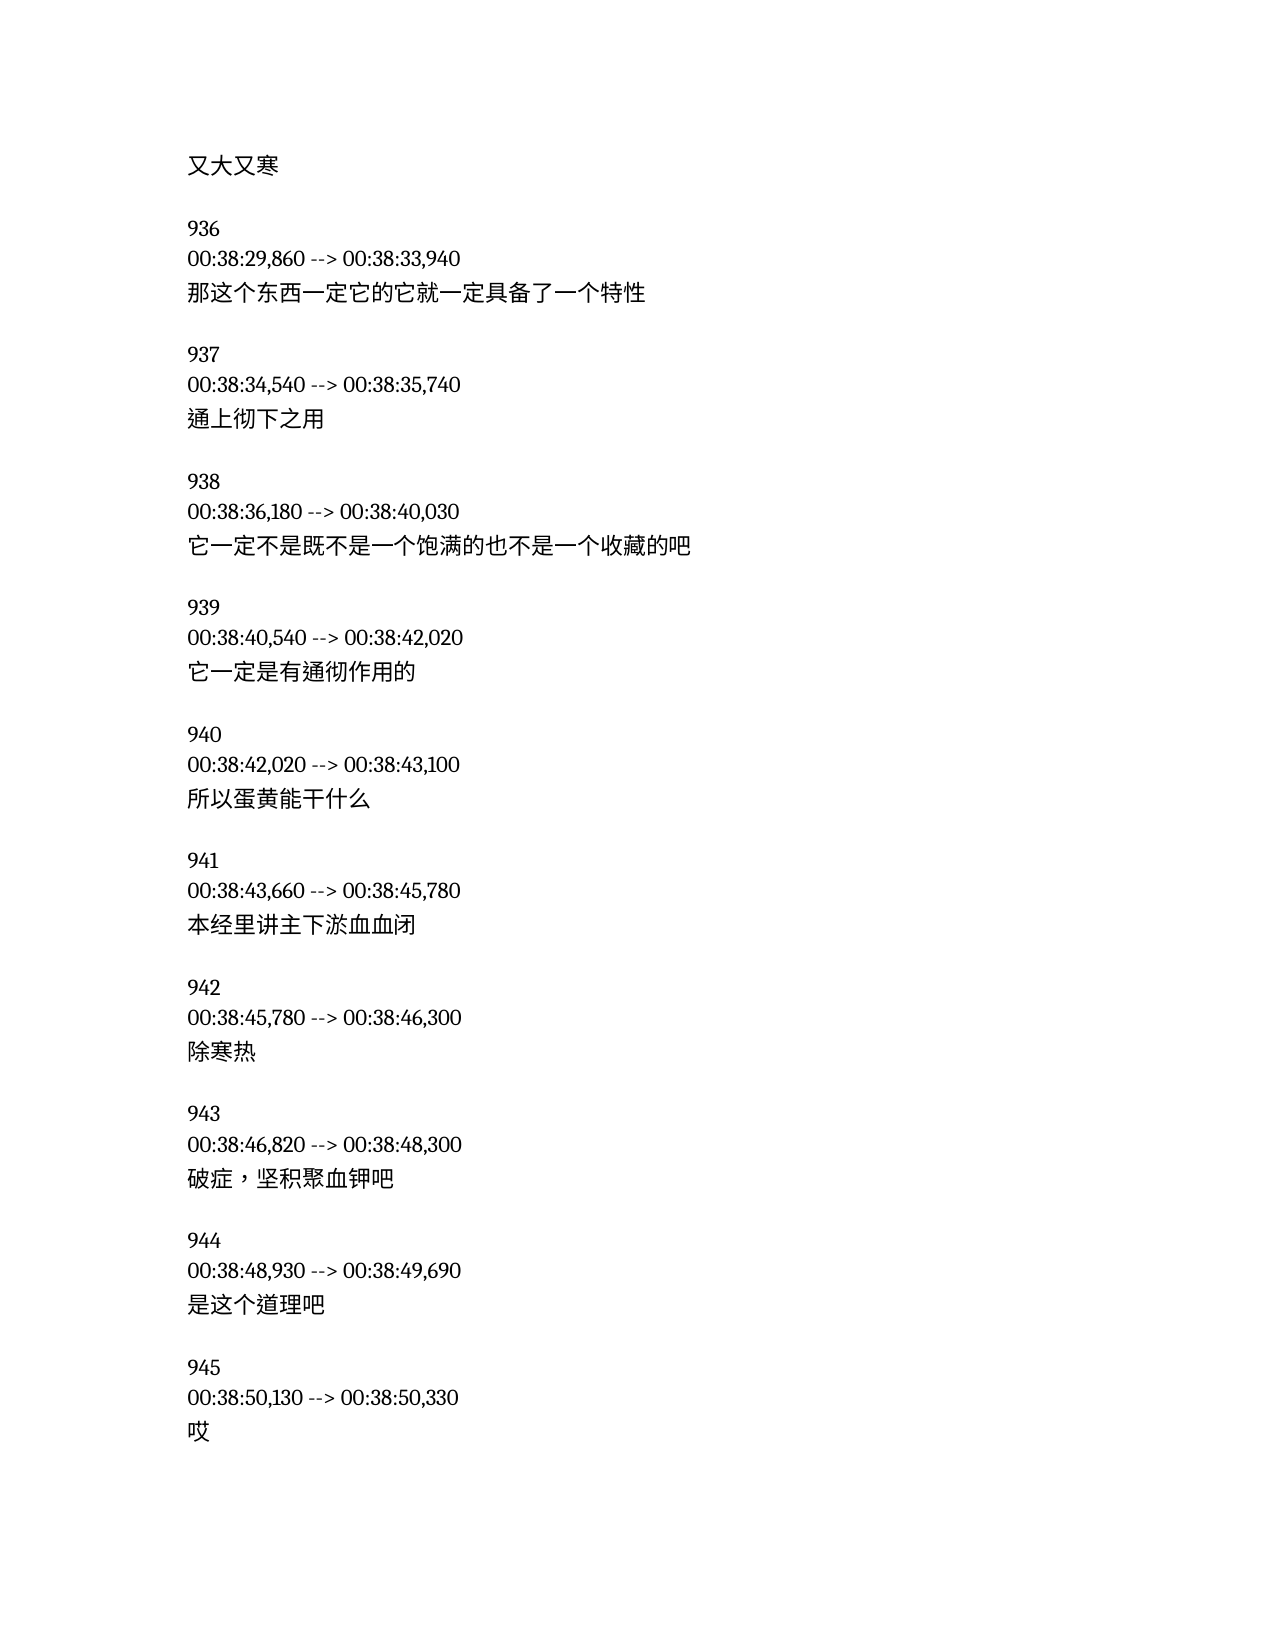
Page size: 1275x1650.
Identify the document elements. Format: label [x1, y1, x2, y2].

text [187, 150, 1087, 1477]
